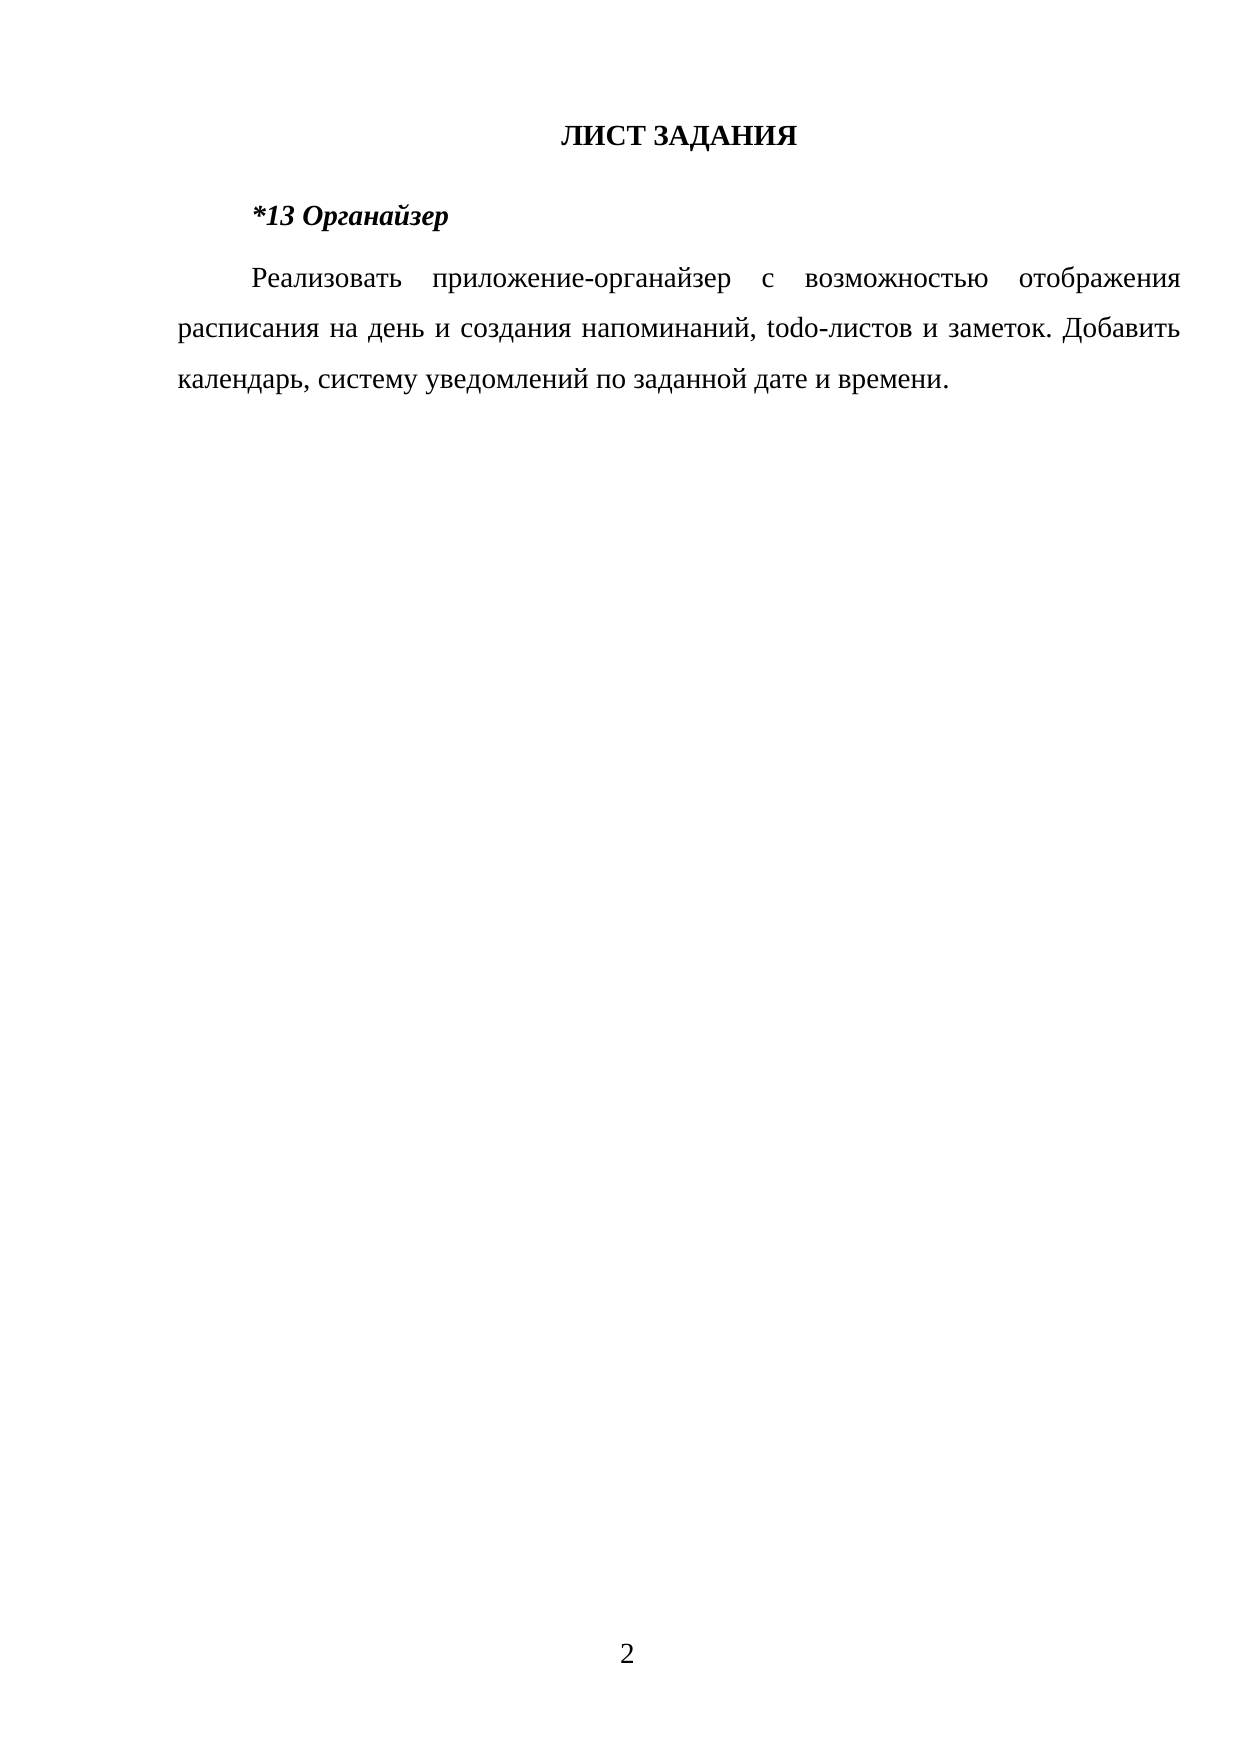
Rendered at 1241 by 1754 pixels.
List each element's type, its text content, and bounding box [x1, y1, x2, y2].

text Реализовать приложение-органайзер с возможностью отображения расписания на день и создания напоминаний, todo-листов и заметок. Добавить календарь, систему уведомлений по заданной дате и времени. [177, 260, 1181, 394]
subtitle Лист задания [251, 118, 1107, 152]
text *13 Органайзер [177, 198, 1181, 231]
